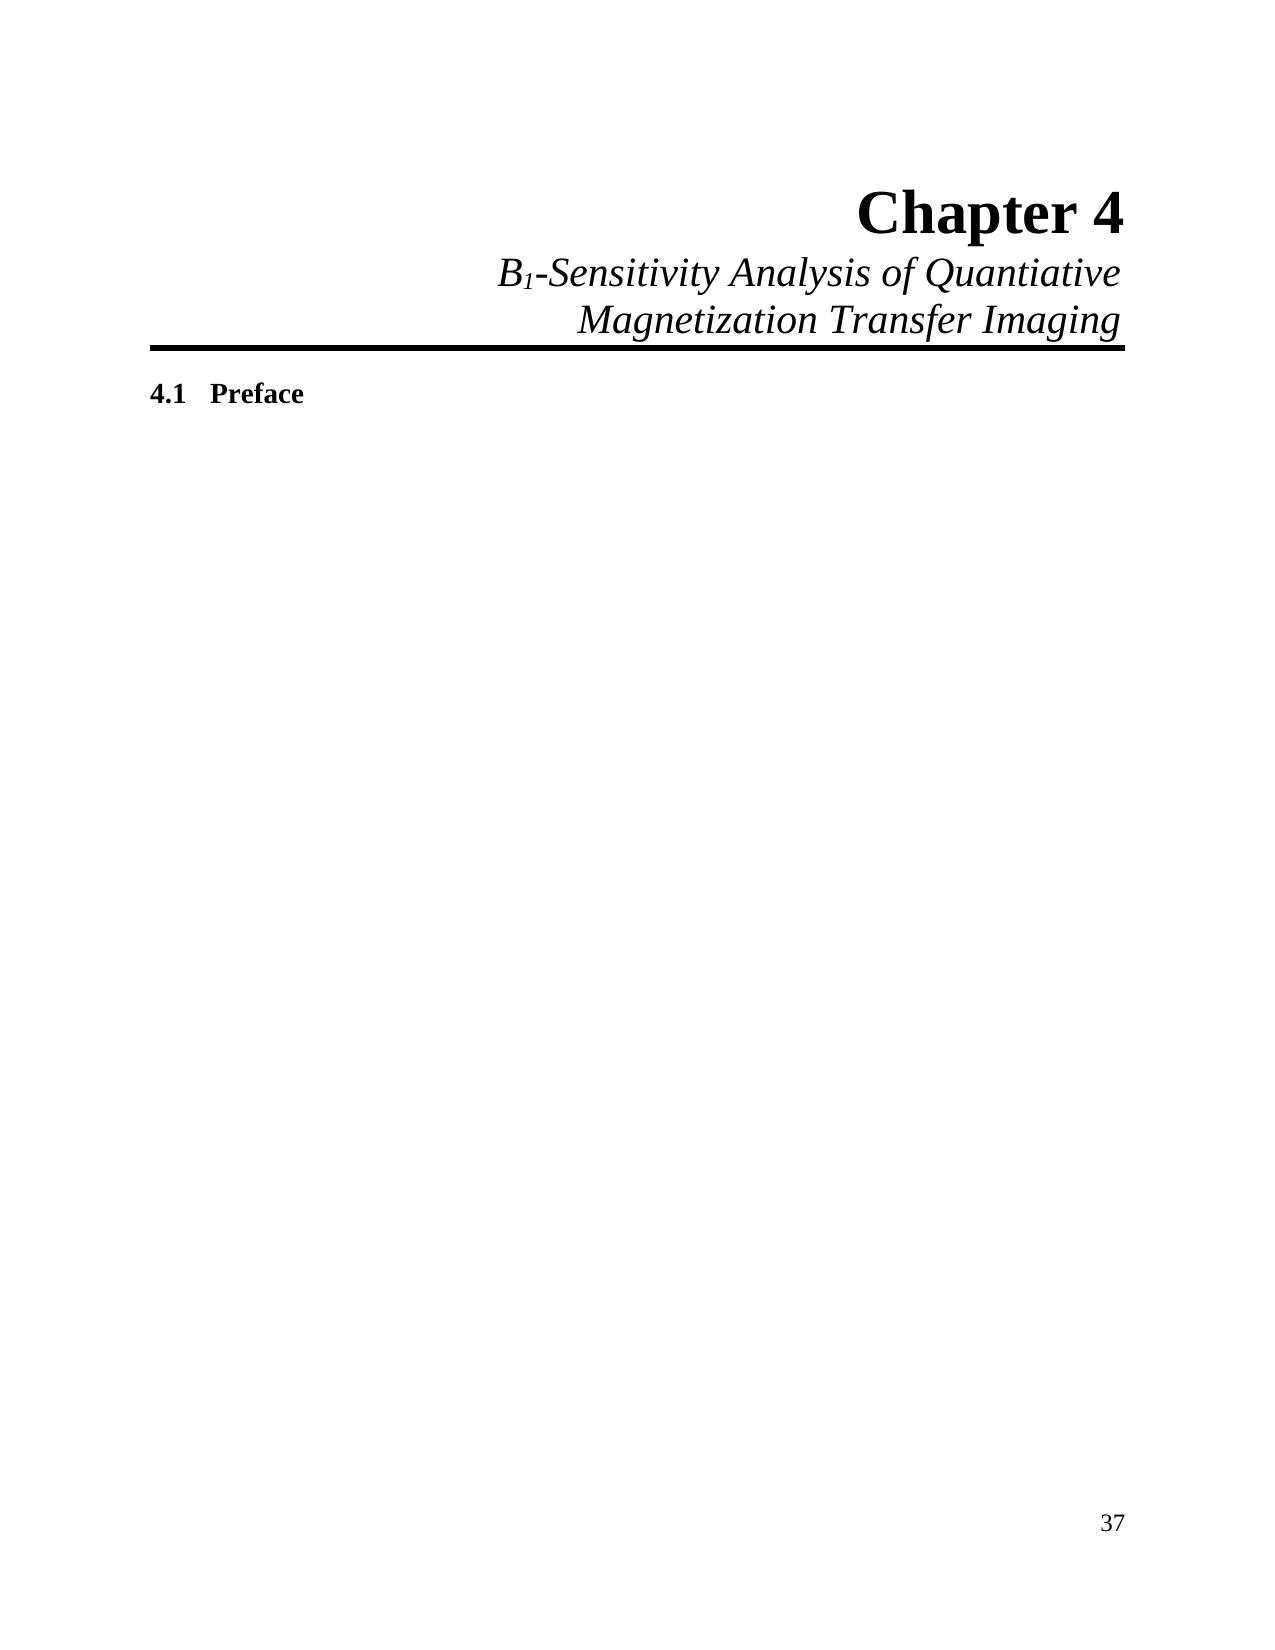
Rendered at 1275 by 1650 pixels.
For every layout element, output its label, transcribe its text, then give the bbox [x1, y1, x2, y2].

subtitle Preface [150, 376, 1125, 410]
subtitle B1-Sensitivity Analysis of Quantiative Magnetization Transfer Imaging [150, 175, 1125, 345]
